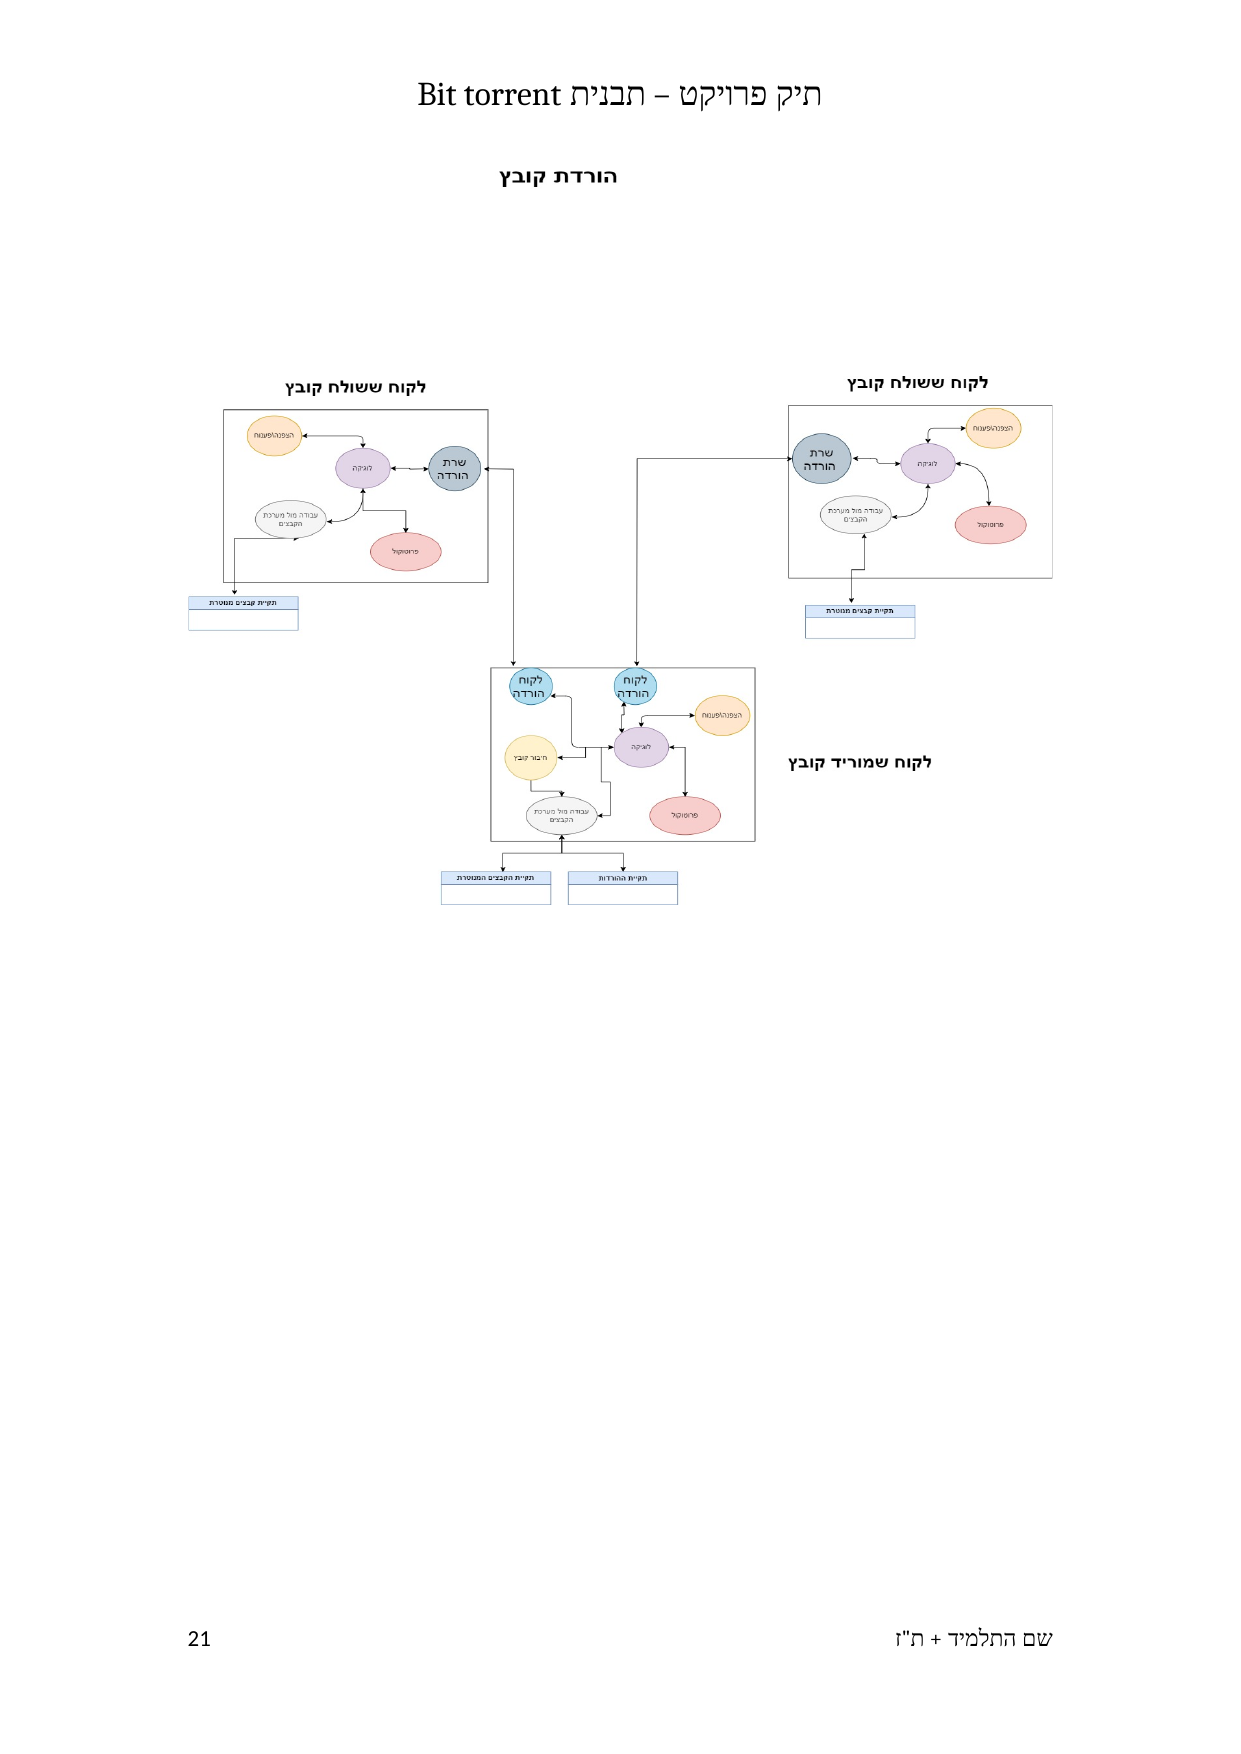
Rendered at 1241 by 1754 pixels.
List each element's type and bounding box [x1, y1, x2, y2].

picture [188, 150, 1053, 905]
